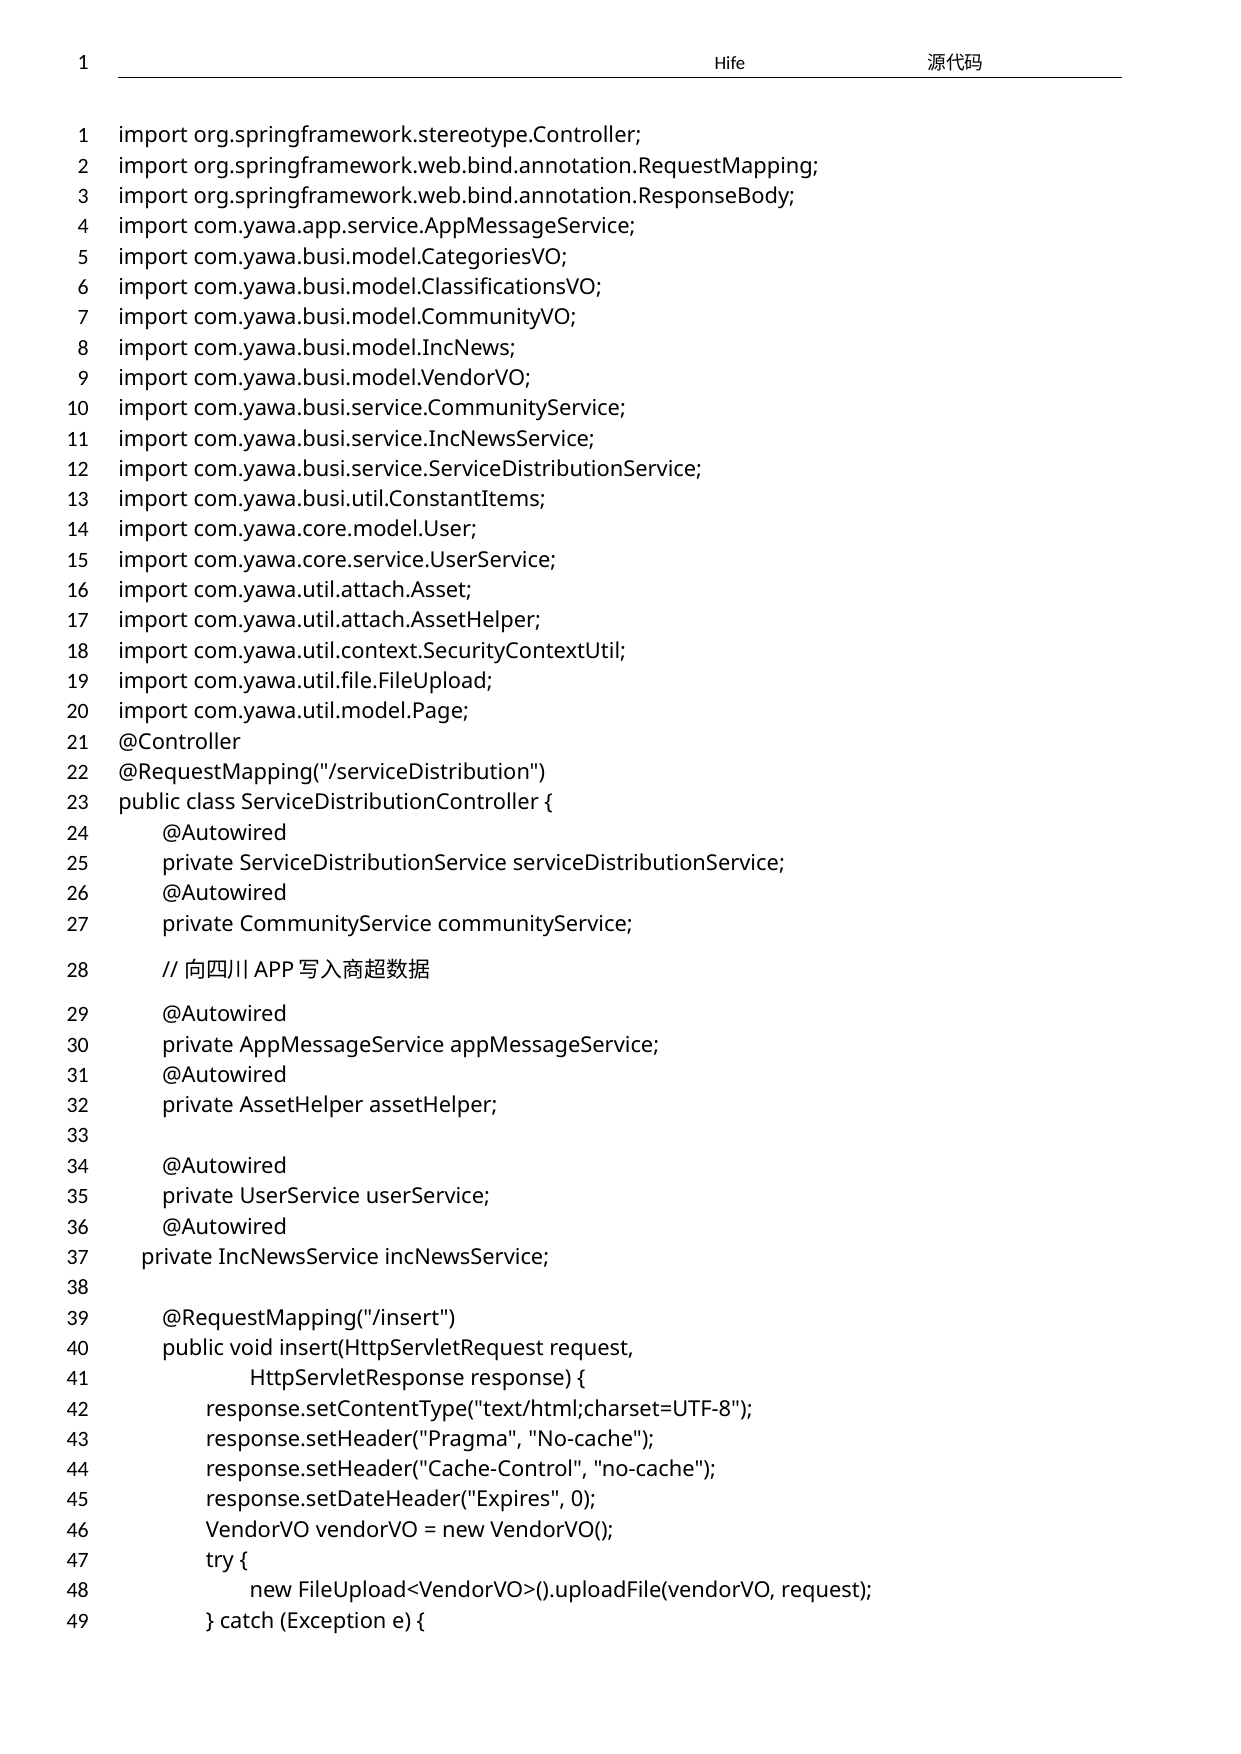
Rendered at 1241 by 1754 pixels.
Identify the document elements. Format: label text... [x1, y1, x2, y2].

text VendorVO vendorVO = new VendorVO(); [118, 1513, 1122, 1544]
text import com.yawa.busi.util.ConstantItems; [118, 483, 1122, 513]
text import com.yawa.busi.model.CommunityVO; [118, 301, 1122, 331]
text response.setHeader("Pragma", "No-cache"); [118, 1423, 1122, 1453]
text @RequestMapping("/serviceDistribution") [118, 756, 1122, 786]
text import com.yawa.util.attach.Asset; [118, 574, 1122, 604]
text private ServiceDistributionService serviceDistributionService; [118, 847, 1122, 877]
text @Autowired [118, 816, 1122, 847]
text import com.yawa.busi.model.CategoriesVO; [118, 240, 1122, 271]
text private UserService userService; [118, 1180, 1122, 1210]
text // 向四川APP写入商超数据 [118, 938, 1122, 998]
text import com.yawa.busi.model.VendorVO; [118, 362, 1122, 392]
text response.setDateHeader("Expires", 0); [118, 1483, 1122, 1513]
text HttpServletResponse response) { [118, 1362, 1122, 1392]
text try { [118, 1544, 1122, 1574]
text private AssetHelper assetHelper; [118, 1089, 1122, 1119]
text @Controller [118, 725, 1122, 756]
text private CommunityService communityService; [118, 907, 1122, 938]
text @Autowired [118, 877, 1122, 907]
text import com.yawa.busi.service.ServiceDistributionService; [118, 453, 1122, 483]
text import com.yawa.util.file.FileUpload; [118, 665, 1122, 695]
text import com.yawa.busi.service.IncNewsService; [118, 422, 1122, 453]
text new FileUpload<VendorVO>().uploadFile(vendorVO, request); [118, 1574, 1122, 1604]
text @RequestMapping("/insert") [118, 1301, 1122, 1332]
text import com.yawa.util.context.SecurityContextUtil; [118, 634, 1122, 665]
text private IncNewsService incNewsService; [118, 1241, 1122, 1271]
text } catch (Exception e) { [118, 1604, 1122, 1635]
text import org.springframework.web.bind.annotation.RequestMapping; [118, 149, 1122, 180]
text import com.yawa.core.model.User; [118, 513, 1122, 543]
text @Autowired [118, 1150, 1122, 1180]
text public void insert(HttpServletRequest request, [118, 1332, 1122, 1362]
text import org.springframework.web.bind.annotation.ResponseBody; [118, 180, 1122, 210]
text @Autowired [118, 1210, 1122, 1241]
text public class ServiceDistributionController { [118, 786, 1122, 816]
text import com.yawa.app.service.AppMessageService; [118, 210, 1122, 240]
text import com.yawa.core.service.UserService; [118, 543, 1122, 574]
text import com.yawa.util.model.Page; [118, 695, 1122, 725]
text response.setHeader("Cache-Control", "no-cache"); [118, 1453, 1122, 1483]
text import com.yawa.util.attach.AssetHelper; [118, 604, 1122, 634]
text import com.yawa.busi.model.ClassificationsVO; [118, 271, 1122, 301]
text import org.springframework.stereotype.Controller; [118, 119, 1122, 149]
text import com.yawa.busi.service.CommunityService; [118, 392, 1122, 422]
text response.setContentType("text/html;charset=UTF-8"); [118, 1392, 1122, 1423]
text @Autowired [118, 998, 1122, 1028]
text private AppMessageService appMessageService; [118, 1028, 1122, 1059]
text import com.yawa.busi.model.IncNews; [118, 331, 1122, 362]
text @Autowired [118, 1059, 1122, 1089]
